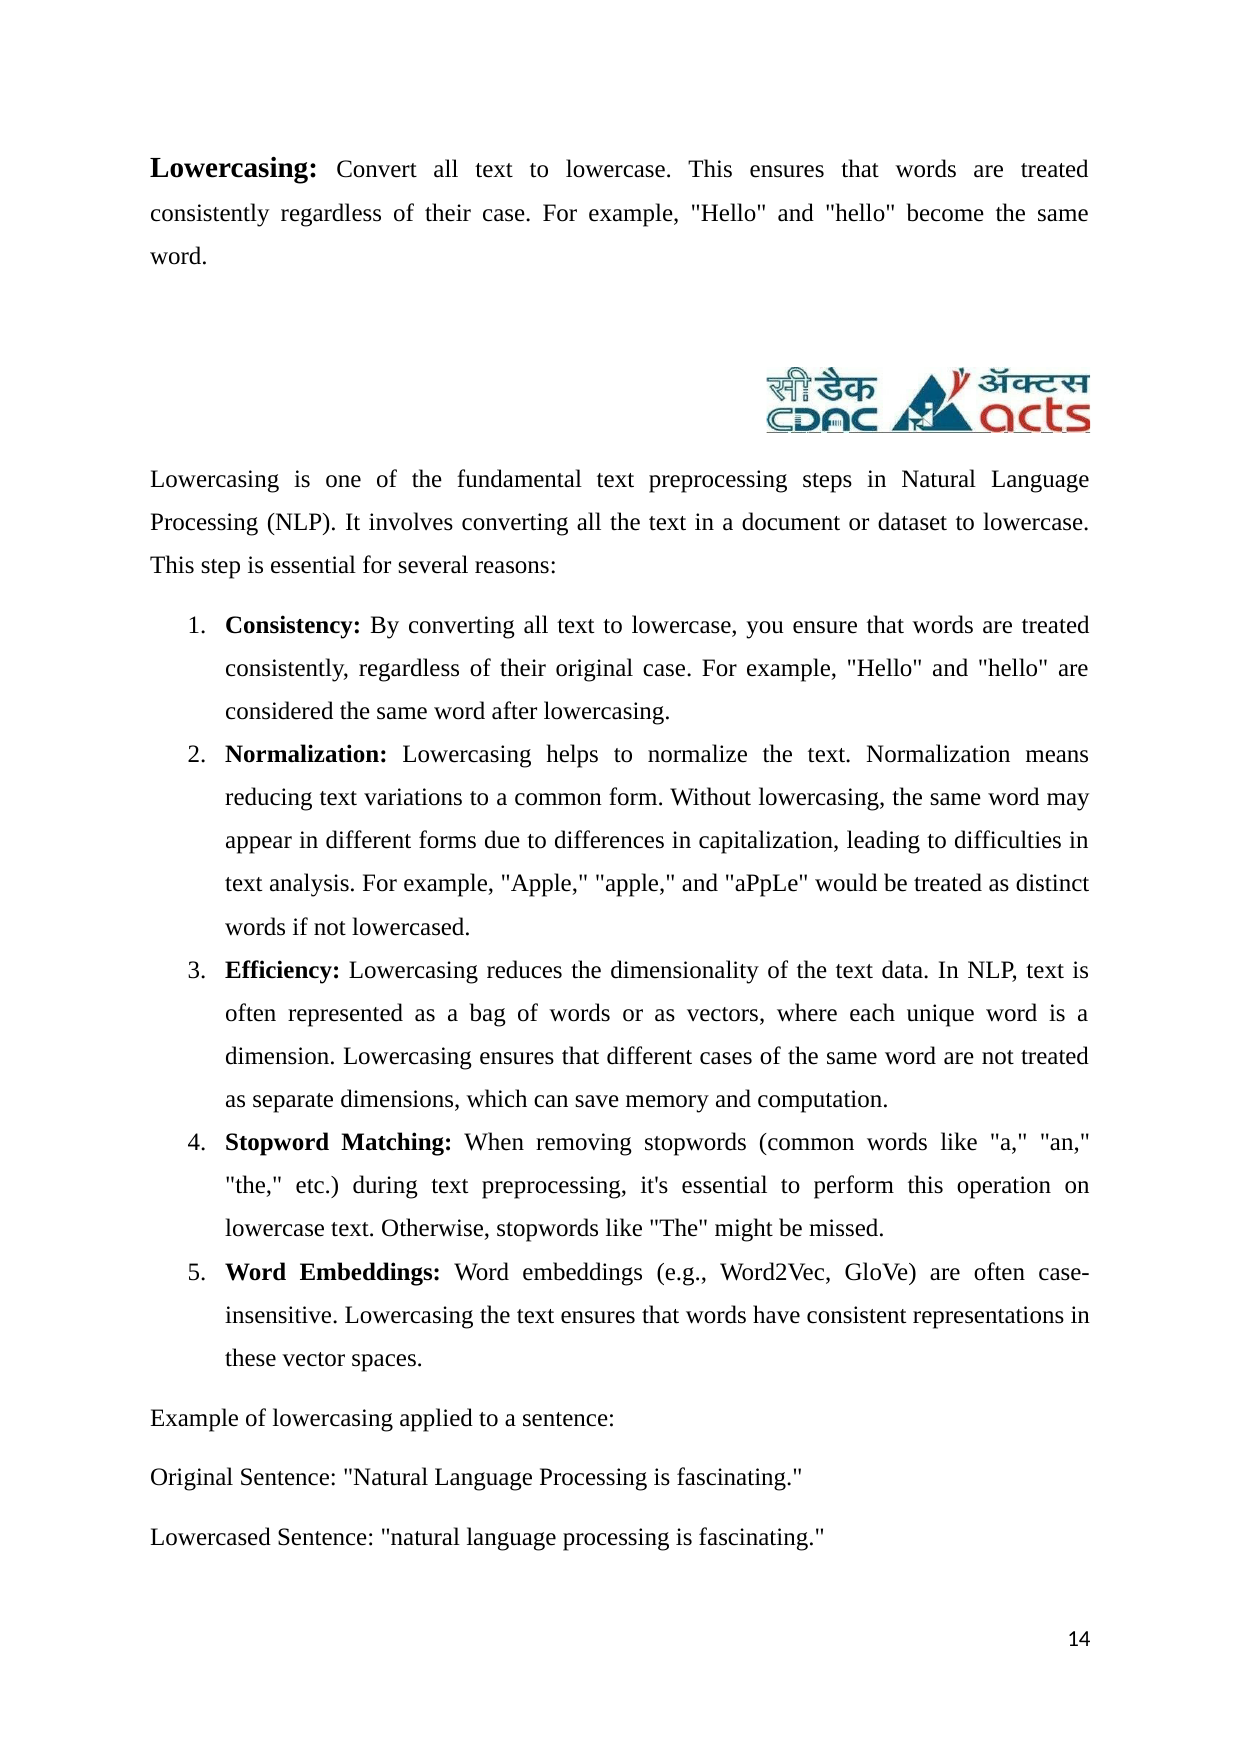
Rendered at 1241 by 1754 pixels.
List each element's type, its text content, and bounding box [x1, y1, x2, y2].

text Example of lowercasing applied to a sentence: [150, 1403, 1090, 1431]
text Original Sentence: "Natural Language Processing is fascinating." [150, 1462, 1090, 1491]
list Word Embeddings: Word embeddings (e.g., Word2Vec, GloVe) are often case-insensitive. Lowercasing the text ensures that words have consistent representations in these vector spaces. [187, 1257, 1090, 1372]
text Lowercased Sentence: "natural language processing is fascinating." [150, 1522, 1090, 1551]
list Consistency: By converting all text to lowercase, you ensure that words are treated consistently, regardless of their original case. For example, "Hello" and "hello" are considered the same word after lowercasing. [187, 610, 1090, 725]
text Lowercasing is one of the fundamental text preprocessing steps in Natural Language Processing (NLP). It involves converting all the text in a document or dataset to lowercase. This step is essential for several reasons: [150, 464, 1090, 579]
list Stopword Matching: When removing stopwords (common words like "a," "an," "the," etc.) during text preprocessing, it's essential to perform this operation on lowercase text. Otherwise, stopwords like "The" might be missed. [187, 1127, 1090, 1242]
picture [766, 367, 1091, 433]
list Efficiency: Lowercasing reduces the dimensionality of the text data. In NLP, text is often represented as a bag of words or as vectors, where each unique word is a dimension. Lowercasing ensures that different cases of the same word are not treated as separate dimensions, which can save memory and computation. [187, 955, 1090, 1113]
list Normalization: Lowercasing helps to normalize the text. Normalization means reducing text variations to a common form. Without lowercasing, the same word may appear in different forms due to differences in capitalization, leading to difficulties in text analysis. For example, "Apple," "apple," and "aPpLe" would be treated as distinct words if not lowercased. [187, 739, 1090, 940]
text Lowercasing: Convert all text to lowercase. This ensures that words are treated consistently regardless of their case. For example, "Hello" and "hello" become the same word. [150, 150, 1090, 270]
